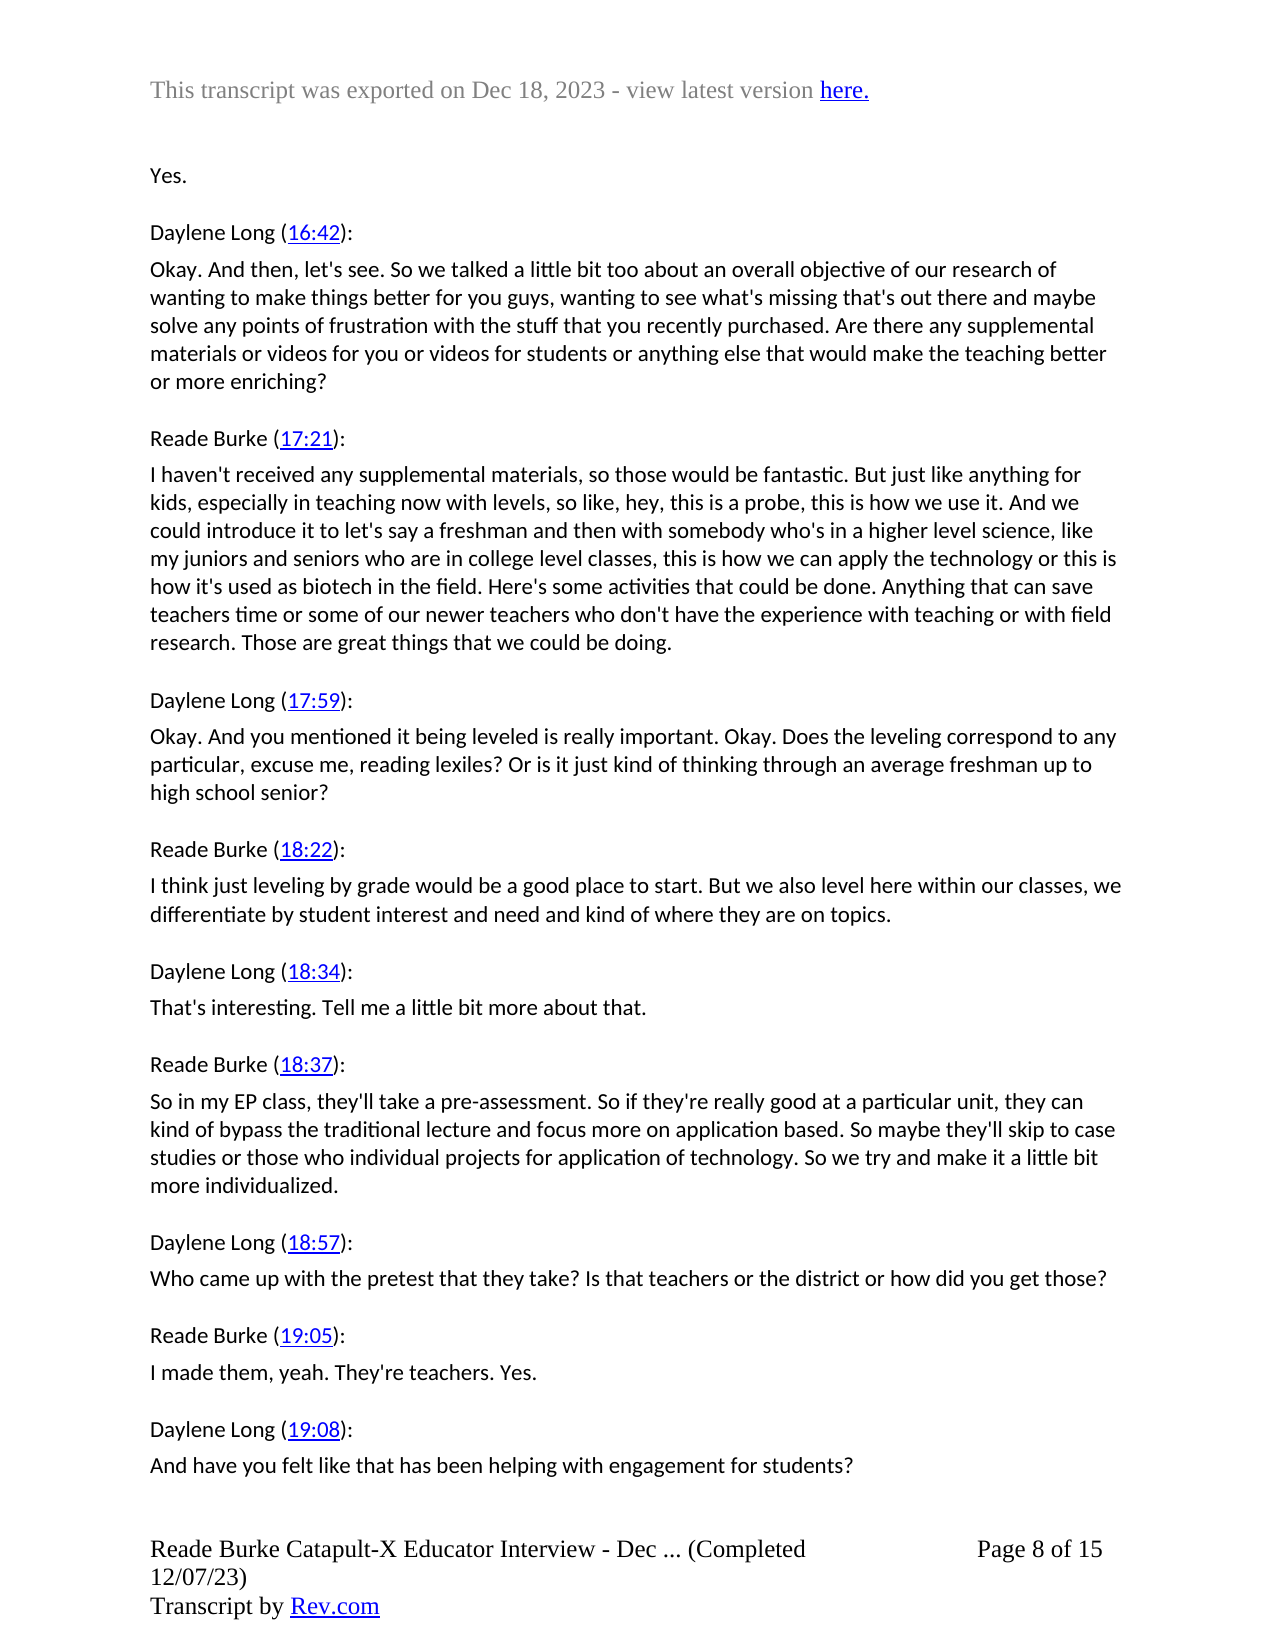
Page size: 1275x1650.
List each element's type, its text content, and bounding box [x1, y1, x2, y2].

text Reade Burke (18:37): [150, 1050, 1125, 1078]
text Who came up with the pretest that they take? Is that teachers or the district or how did you get those? [150, 1264, 1125, 1292]
text Reade Burke (19:05): [150, 1322, 1125, 1349]
text Daylene Long (18:34): [150, 957, 1125, 985]
text Daylene Long (18:57): [150, 1228, 1125, 1256]
text And have you felt like that has been helping with engagement for students? [150, 1451, 1125, 1479]
text Okay. And then, let's see. So we talked a little bit too about an overall objective of our research of wanting to make things better for you guys, wanting to see what's missing that's out there and maybe solve any points of frustration with the stuff that you recently purchased. Are there any supplemental materials or videos for you or videos for students or anything else that would make the teaching better or more enriching? [150, 255, 1125, 395]
text I think just leveling by grade would be a good place to start. But we also level here within our classes, we differentiate by student interest and need and kind of where they are on topics. [150, 872, 1125, 928]
text Daylene Long (16:42): [150, 218, 1125, 246]
text Daylene Long (17:59): [150, 686, 1125, 714]
text Reade Burke (18:22): [150, 835, 1125, 863]
text I haven't received any supplemental materials, so those would be fantastic. But just like anything for kids, especially in teaching now with levels, so like, hey, this is a probe, this is how we use it. And we could introduce it to let's say a freshman and then with somebody who's in a higher level science, like my juniors and seniors who are in college level classes, this is how we can apply the technology or this is how it's used as biotech in the field. Here's some activities that could be done. Anything that can save teachers time or some of our newer teachers who don't have the experience with teaching or with field research. Those are great things that we could be doing. [150, 460, 1125, 657]
text Reade Burke (17:21): [150, 424, 1125, 452]
text Okay. And you mentioned it being leveled is really important. Okay. Does the leveling correspond to any particular, excuse me, reading lexiles? Or is it just kind of thinking through an average freshman up to high school senior? [150, 722, 1125, 806]
text That's interesting. Tell me a little bit more about that. [150, 993, 1125, 1021]
text So in my EP class, they'll take a pre-assessment. So if they're really good at a particular unit, they can kind of bypass the traditional lecture and focus more on application based. So maybe they'll skip to case studies or those who individual projects for application of technology. So we try and make it a little bit more individualized. [150, 1087, 1125, 1199]
text Yes. [150, 161, 1125, 189]
text I made them, yeah. They're teachers. Yes. [150, 1358, 1125, 1386]
text Daylene Long (19:08): [150, 1415, 1125, 1443]
